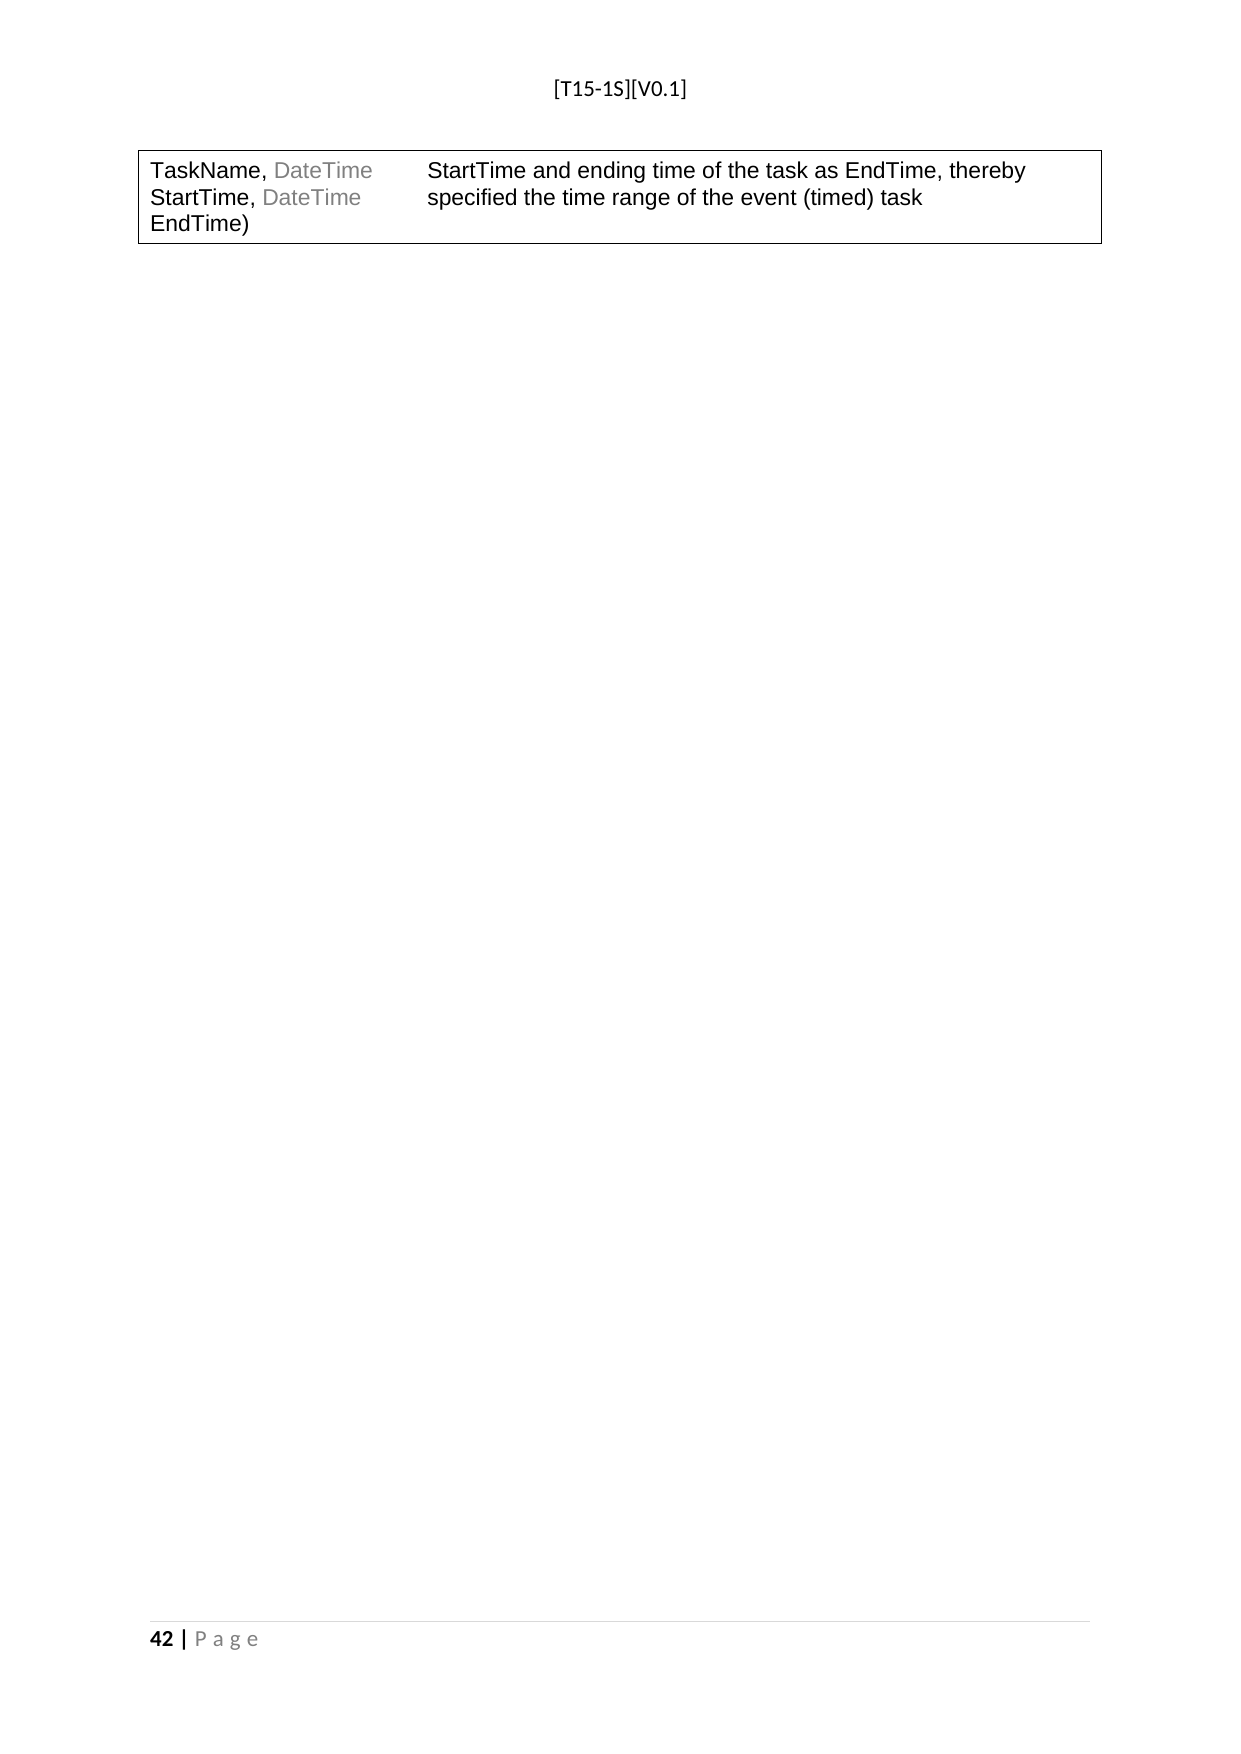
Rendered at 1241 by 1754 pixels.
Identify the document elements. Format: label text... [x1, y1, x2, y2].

table_cell TaskDeadline(string TaskName, DateTime StartTime, DateTime EndTime) [139, 151, 416, 243]
